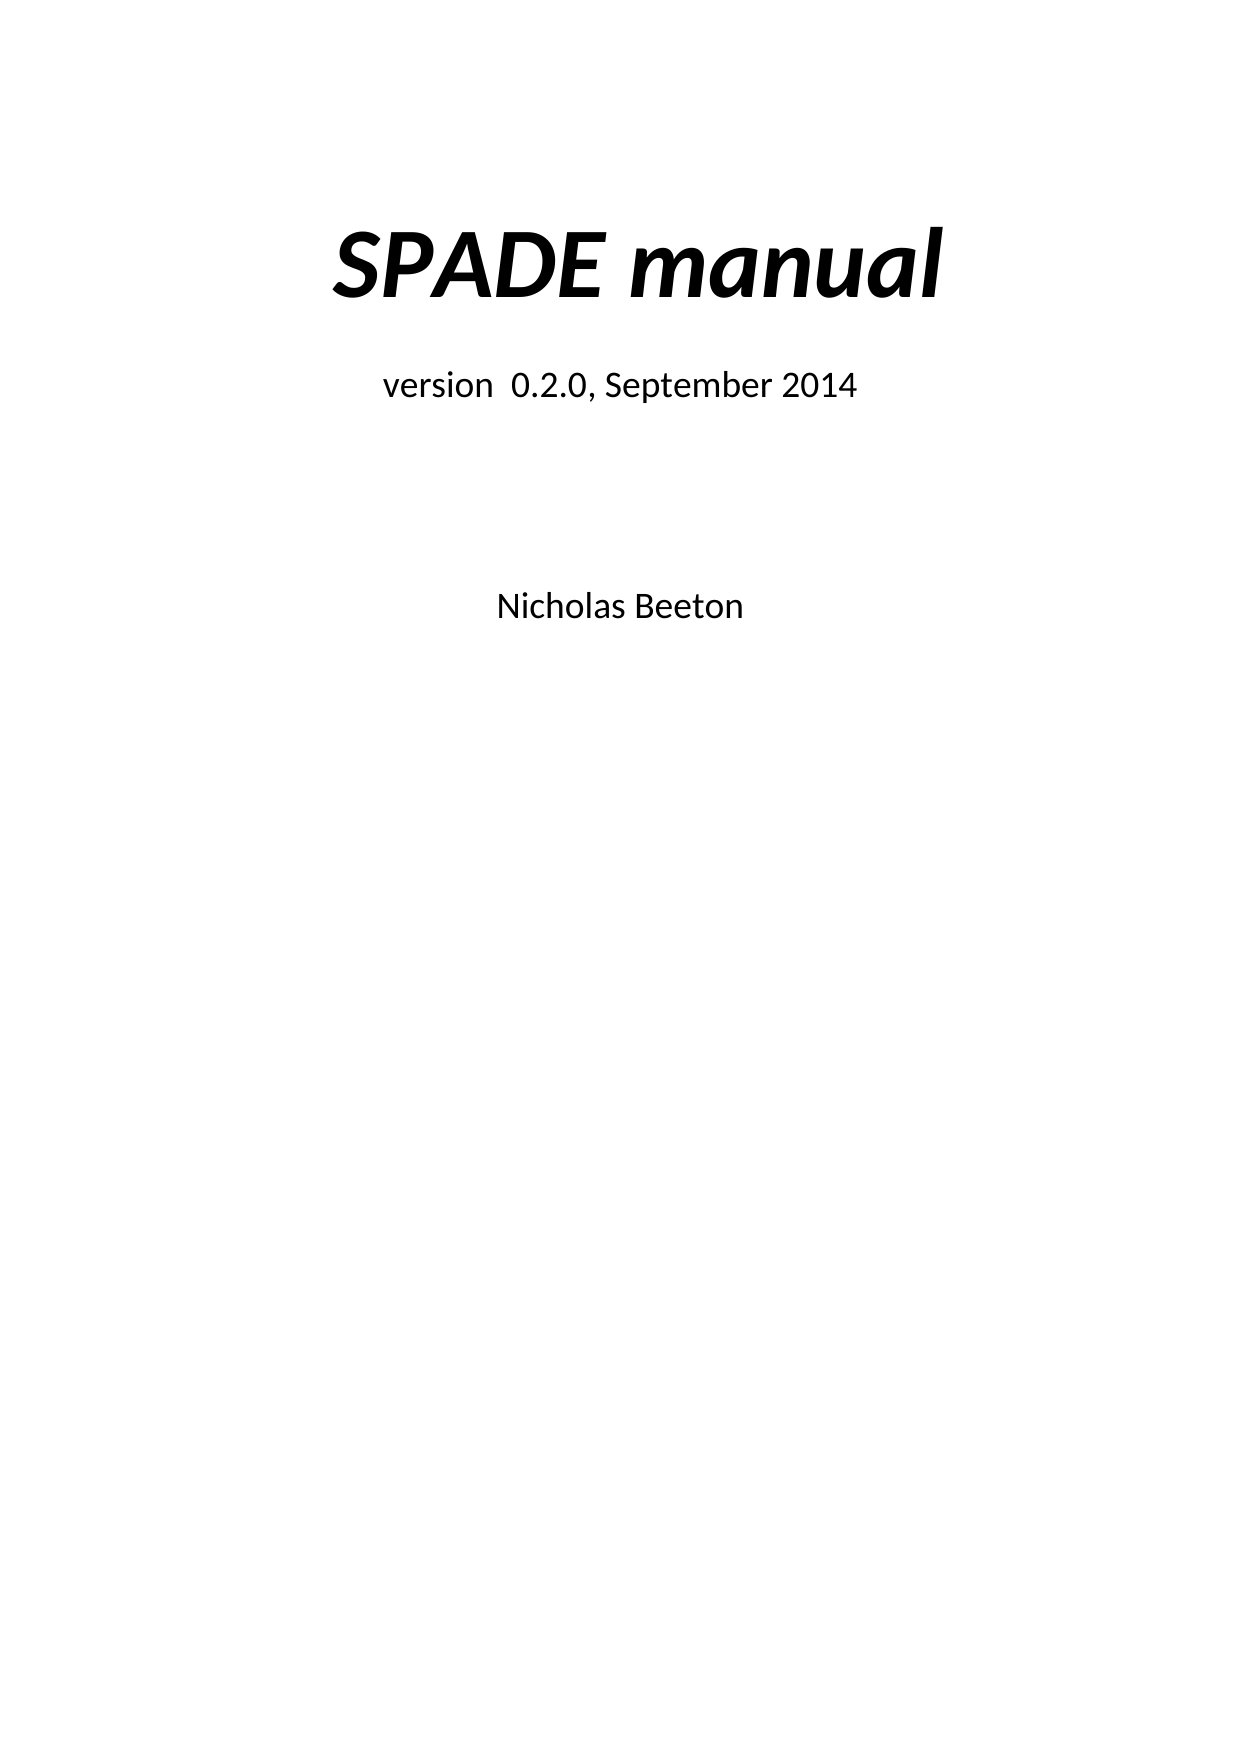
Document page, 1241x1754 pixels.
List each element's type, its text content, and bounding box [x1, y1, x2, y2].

text Nicholas Beeton [150, 582, 1090, 628]
text version 0.2.0, September 2014 [150, 361, 1090, 407]
title SPADE manual [187, 200, 1090, 322]
